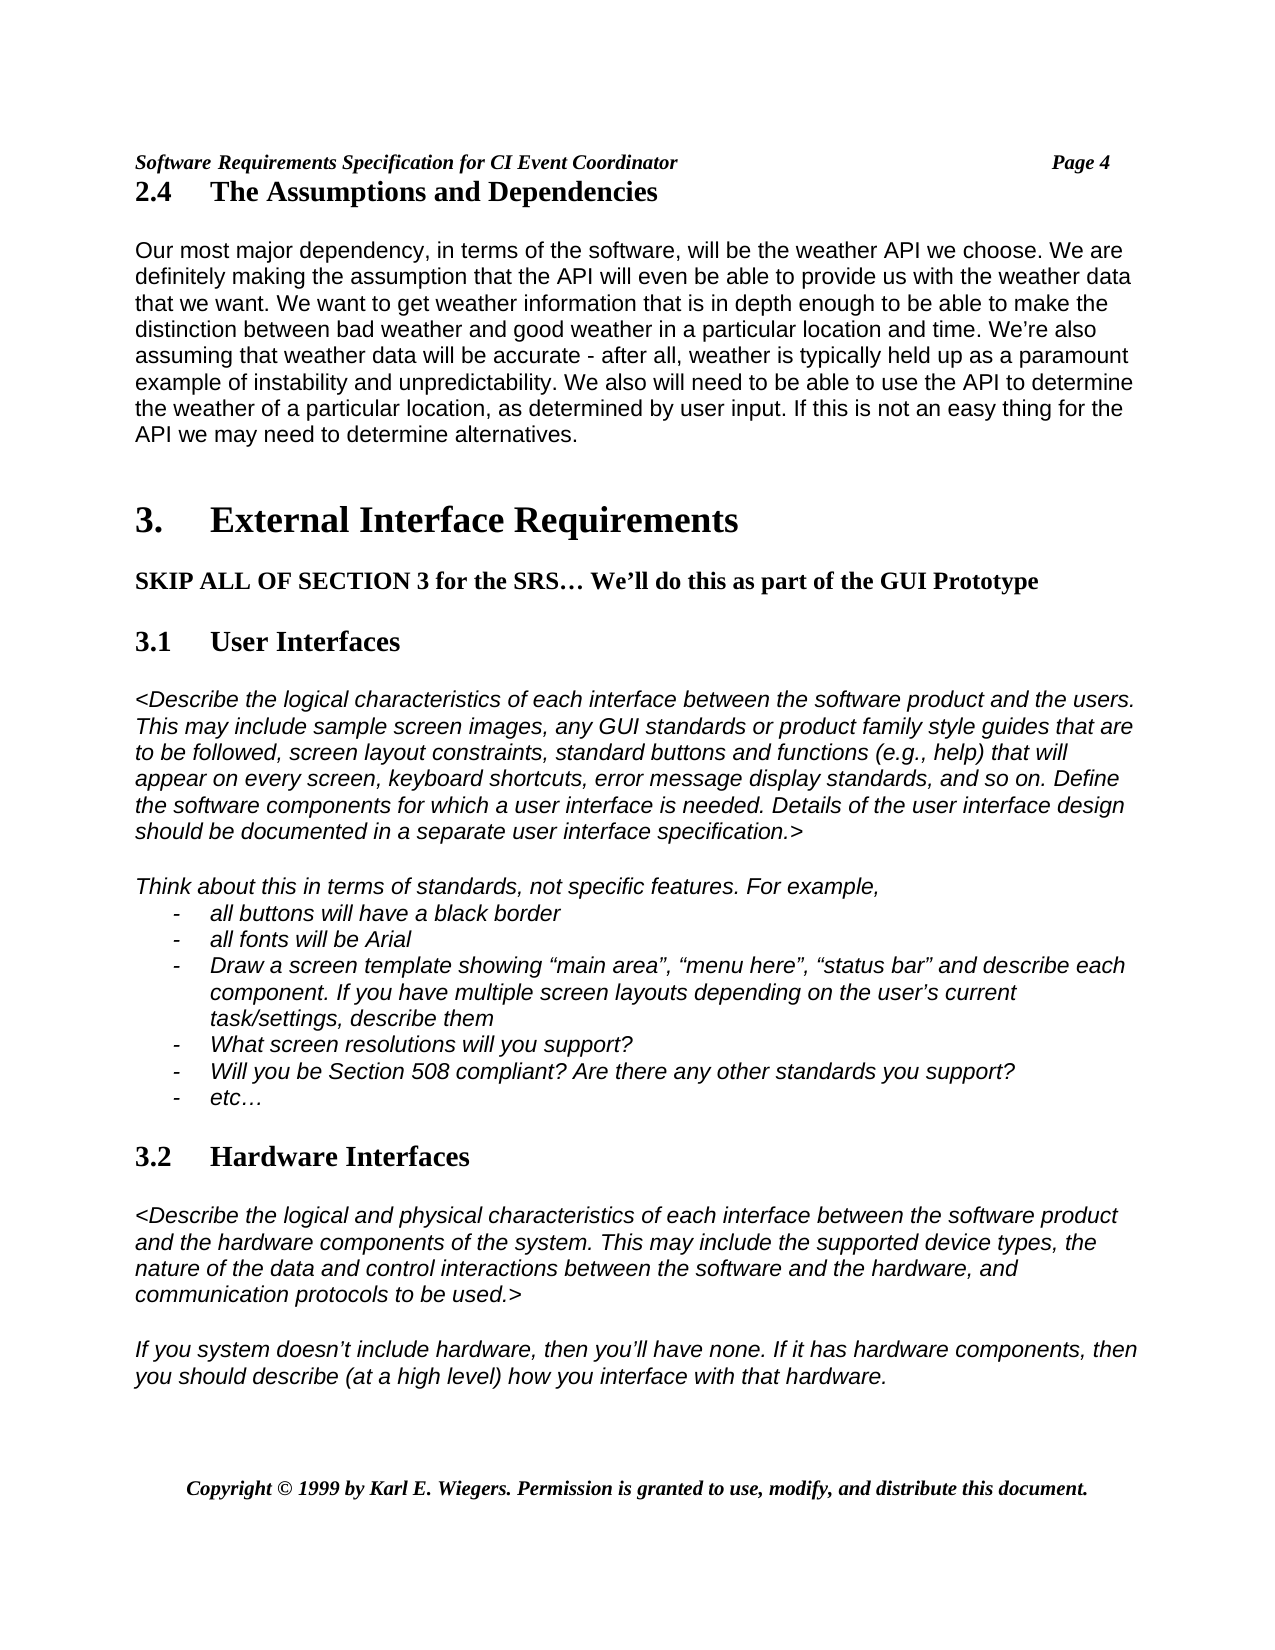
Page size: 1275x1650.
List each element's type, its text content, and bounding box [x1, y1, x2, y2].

list Draw a screen template showing “main area”, “menu here”, “status bar” and describe each component. If you have multiple screen layouts depending on the user’s current task/settings, describe them [172, 952, 1140, 1031]
text Think about this in terms of standards, not specific features. For example, [135, 873, 1140, 899]
list etc… [172, 1084, 1140, 1110]
text If you system doesn’t include hardware, then you’ll have none. If it has hardware components, then you should describe (at a high level) how you interface with that hardware. [135, 1336, 1140, 1389]
subtitle External Interface Requirements [135, 498, 1140, 541]
list all fonts will be Arial [172, 926, 1140, 952]
subtitle User Interfaces [135, 624, 1140, 657]
text <Describe the logical characteristics of each interface between the software product and the users. This may include sample screen images, any GUI standards or product family style guides that are to be followed, screen layout constraints, standard buttons and functions (e.g., help) that will appear on every screen, keyboard shortcuts, error message display standards, and so on. Define the software components for which a user interface is needed. Details of the user interface design should be documented in a separate user interface specification.> [135, 686, 1140, 844]
text <Describe the logical and physical characteristics of each interface between the software product and the hardware components of the system. This may include the supported device types, the nature of the data and control interactions between the software and the hardware, and communication protocols to be used.> [135, 1202, 1140, 1308]
text SKIP ALL OF SECTION 3 for the SRS… We’ll do this as part of the GUI Prototype [135, 566, 1140, 594]
text Our most major dependency, in terms of the software, will be the weather API we choose. We are definitely making the assumption that the API will even be able to provide us with the weather data that we want. We want to get weather information that is in depth enough to be able to make the distinction between bad weather and good weather in a particular location and time. We’re also assuming that weather data will be accurate - after all, weather is typically held up as a paramount example of instability and unpredictability. We also will need to be able to use the API to determine the weather of a particular location, as determined by user input. If this is not an easy thing for the API we may need to determine alternatives. [135, 237, 1140, 448]
subtitle The Assumptions and Dependencies [135, 174, 1140, 208]
list all buttons will have a black border [172, 899, 1140, 926]
list What screen resolutions will you support? [172, 1031, 1140, 1058]
subtitle Hardware Interfaces [135, 1139, 1140, 1173]
list Will you be Section 508 compliant? Are there any other standards you support? [172, 1058, 1140, 1084]
